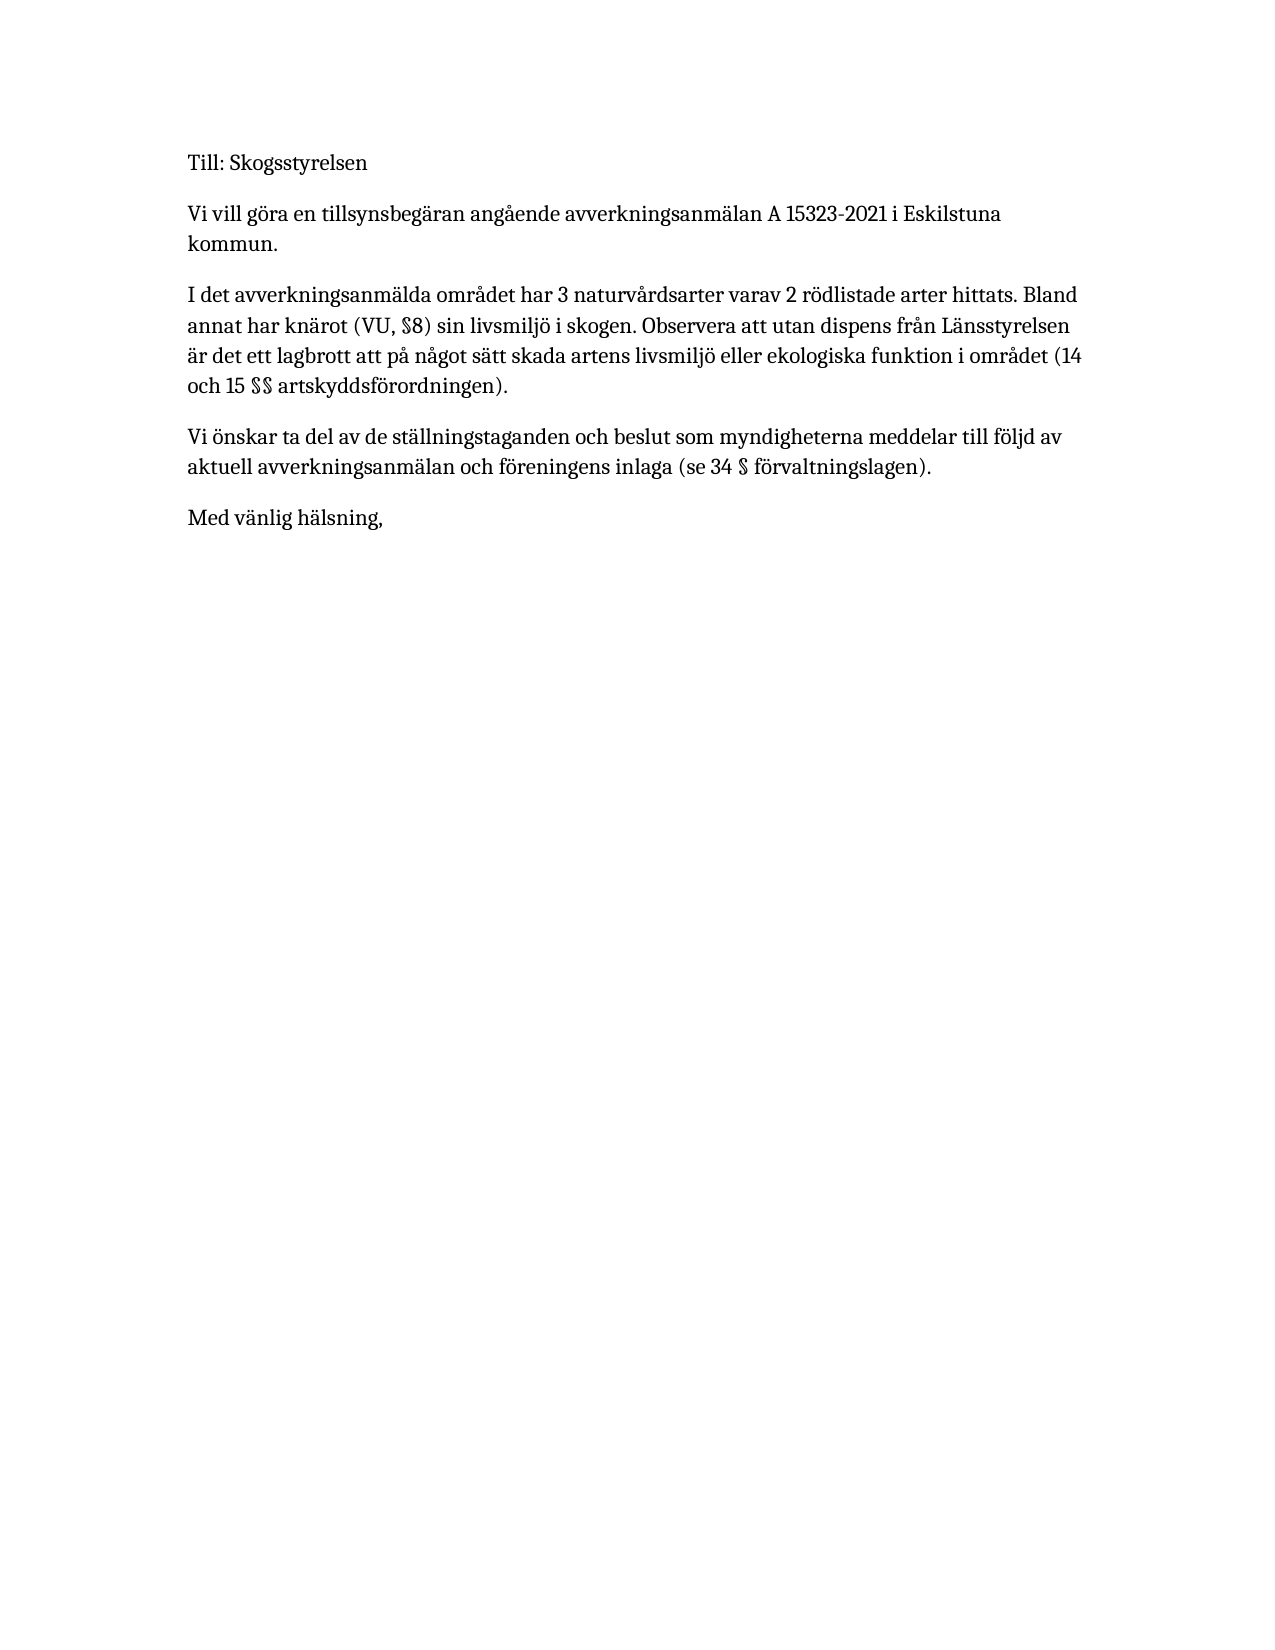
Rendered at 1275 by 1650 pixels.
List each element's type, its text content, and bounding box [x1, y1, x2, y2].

text I det avverkningsanmälda området har 3 naturvårdsarter varav 2 rödlistade arter hittats. Bland annat har knärot (VU, §8) sin livsmiljö i skogen. Observera att utan dispens från Länsstyrelsen är det ett lagbrott att på något sätt skada artens livsmiljö eller ekologiska funktion i området (14 och 15 §§ artskyddsförordningen). [187, 282, 1087, 399]
text Vi önskar ta del av de ställningstaganden och beslut som myndigheterna meddelar till följd av aktuell avverkningsanmälan och föreningens inlaga (se 34 § förvaltningslagen). [187, 424, 1087, 481]
text Vi vill göra en tillsynsbegäran angående avverkningsanmälan A 15323-2021 i Eskilstuna kommun. [187, 201, 1087, 258]
text Till: Skogsstyrelsen [187, 150, 1087, 176]
text Med vänlig hälsning, [187, 505, 1087, 562]
